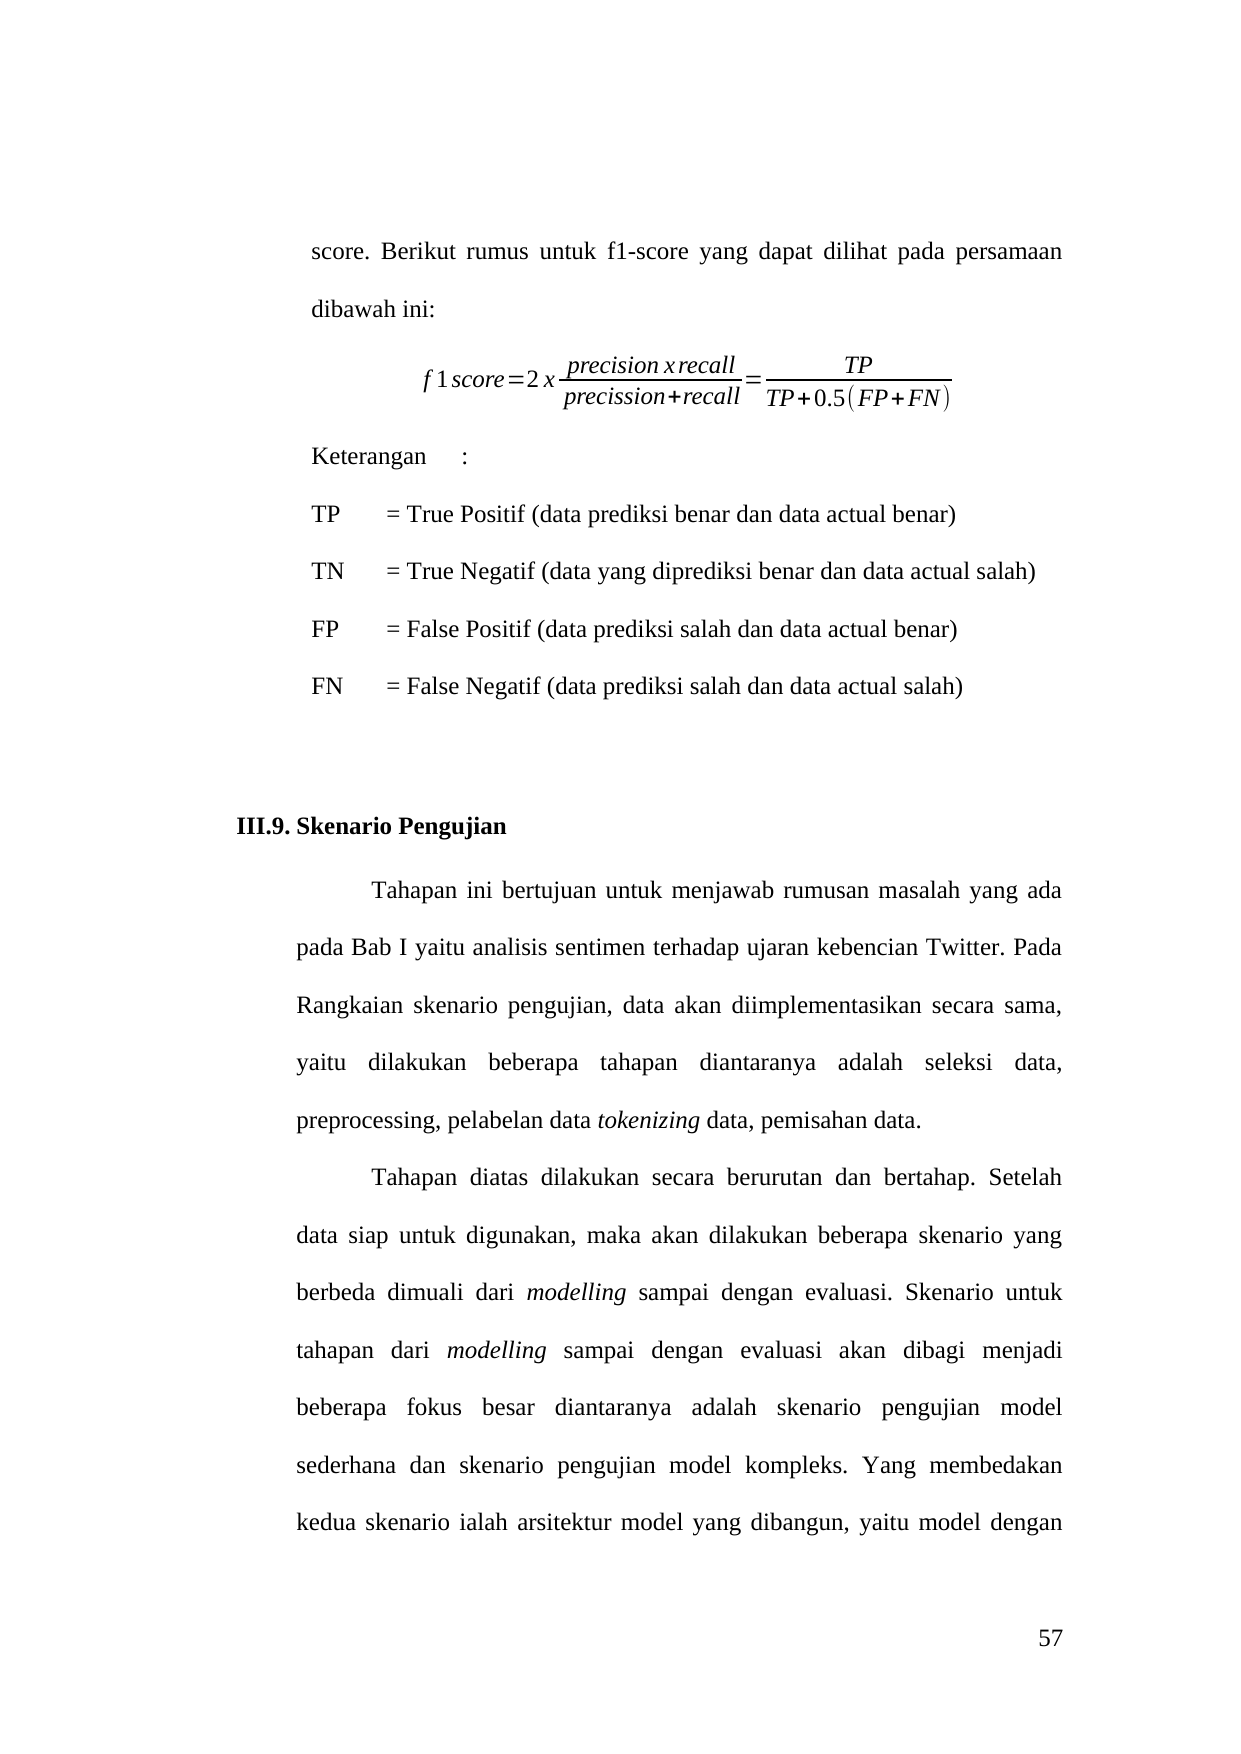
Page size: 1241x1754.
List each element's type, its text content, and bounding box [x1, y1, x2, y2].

text TN = True Negatif (data yang diprediksi benar dan data actual salah) [311, 556, 1063, 585]
text FN = False Negatif (data prediksi salah dan data actual salah) [311, 671, 1063, 700]
text TP = True Positif (data prediksi benar dan data actual benar) [311, 499, 1063, 527]
text Keterangan : [311, 441, 1063, 470]
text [296, 1162, 1063, 1536]
text FP = False Positif (data prediksi salah dan data actual benar) [311, 614, 1063, 642]
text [311, 236, 1063, 322]
subtitle Skenario Pengujian [236, 811, 1063, 840]
list Tahapan ini bertujuan untuk menjawab rumusan masalah yang ada pada Bab I yaitu analisis sentimen terhadap ujaran kebencian Twitter. Pada Rangkaian skenario pengujian, data akan diimplementasikan secara sama, yaitu dilakukan beberapa tahapan diantaranya adalah seleksi data, preprocessing, pelabelan data tokenizing data, pemisahan data. [296, 875, 1063, 1134]
